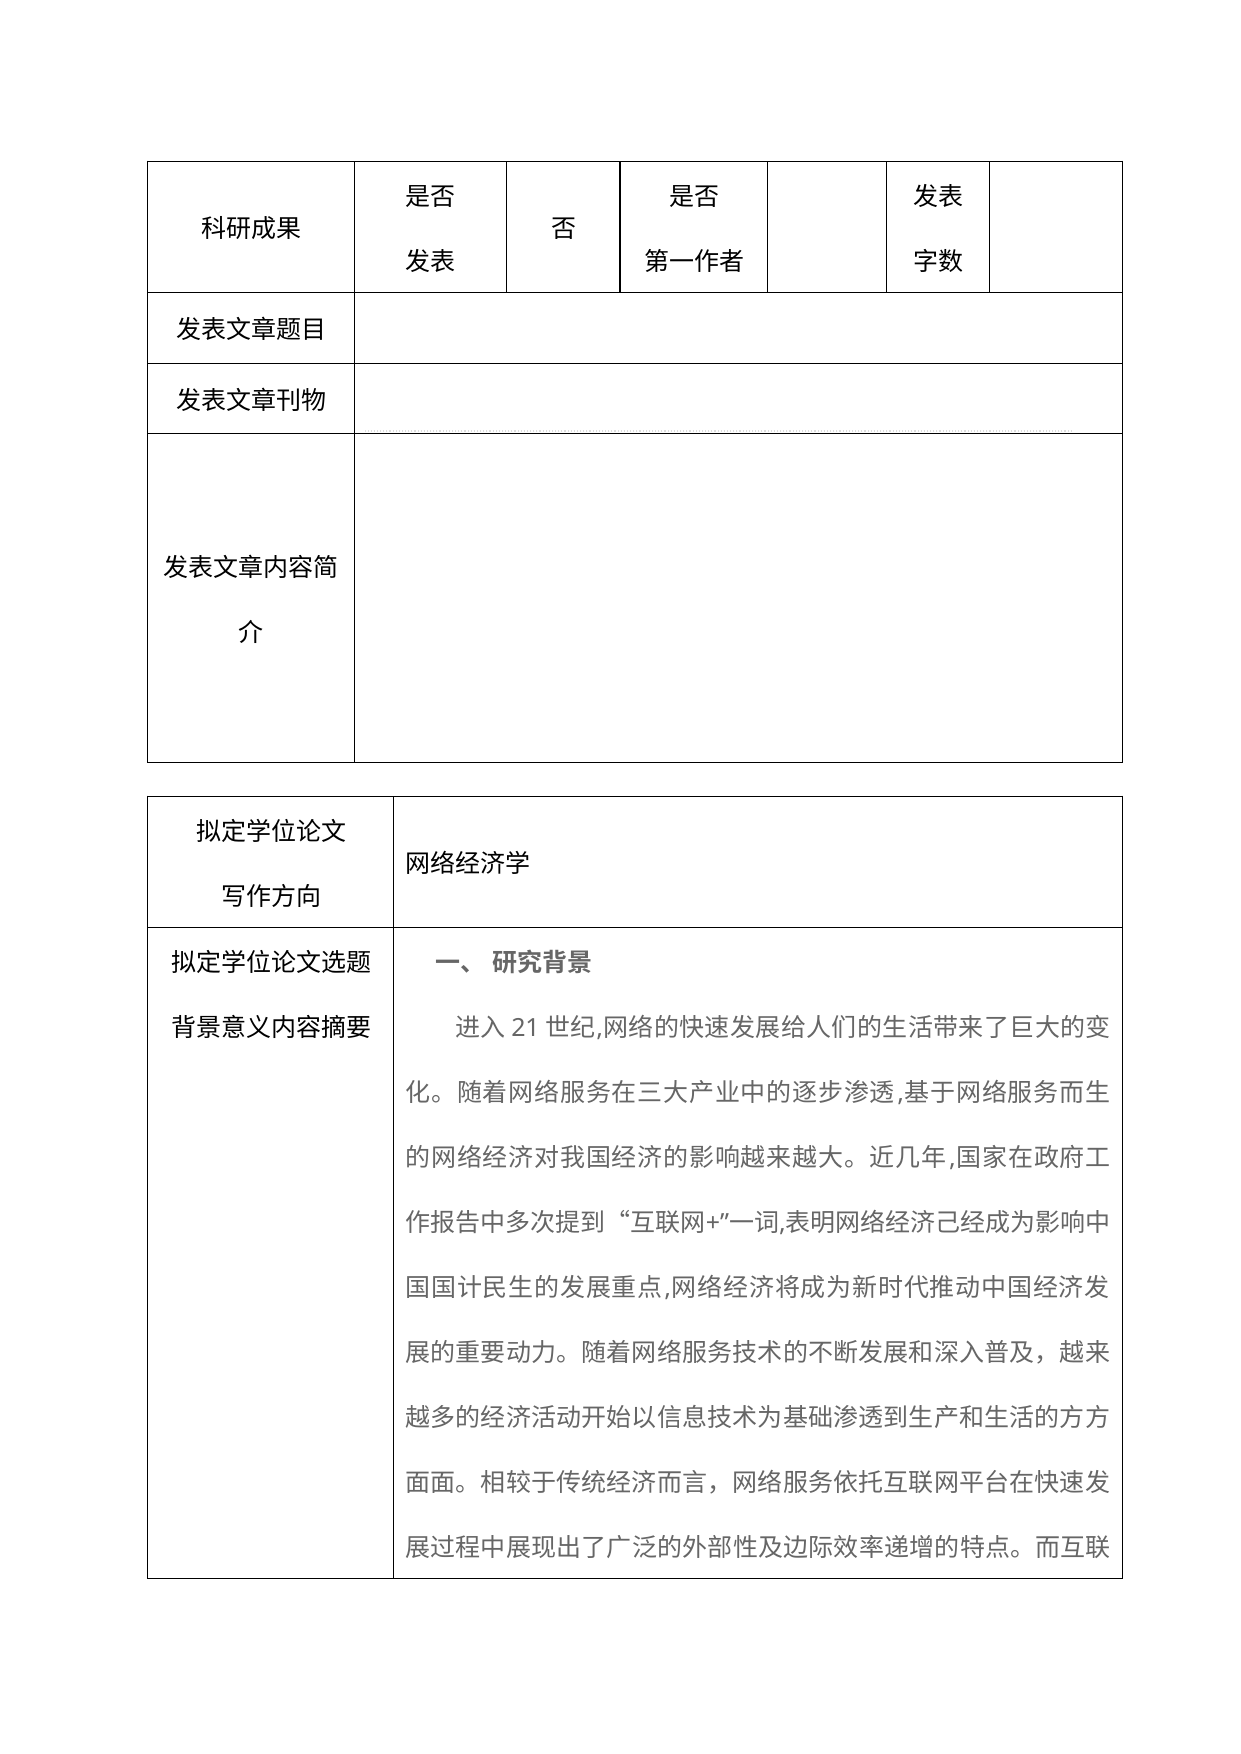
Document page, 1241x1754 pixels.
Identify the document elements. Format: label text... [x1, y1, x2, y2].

table_cell 发表文章题目 [148, 293, 354, 362]
table_cell 是否 发表 [355, 162, 506, 292]
table_header 拟定学位论文 写作方向 [148, 797, 393, 927]
table_cell 发表 字数 [887, 162, 989, 292]
table_cell 发表文章内容简介 [148, 434, 354, 762]
table_cell 发表文章刊物 [148, 364, 354, 433]
table_cell 拟定学位论文选题背景意义内容摘要 [148, 928, 393, 1578]
table_cell 否 [507, 162, 619, 292]
table_cell [355, 364, 1122, 433]
table_cell 科研成果 [148, 162, 354, 292]
table_cell [355, 434, 1122, 762]
table_cell 是否 第一作者 [621, 162, 767, 292]
table_cell [990, 162, 1122, 292]
table_cell [355, 293, 1122, 362]
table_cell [394, 928, 1122, 1578]
table_header 网络经济学 [394, 797, 1122, 927]
table_cell [768, 162, 886, 292]
